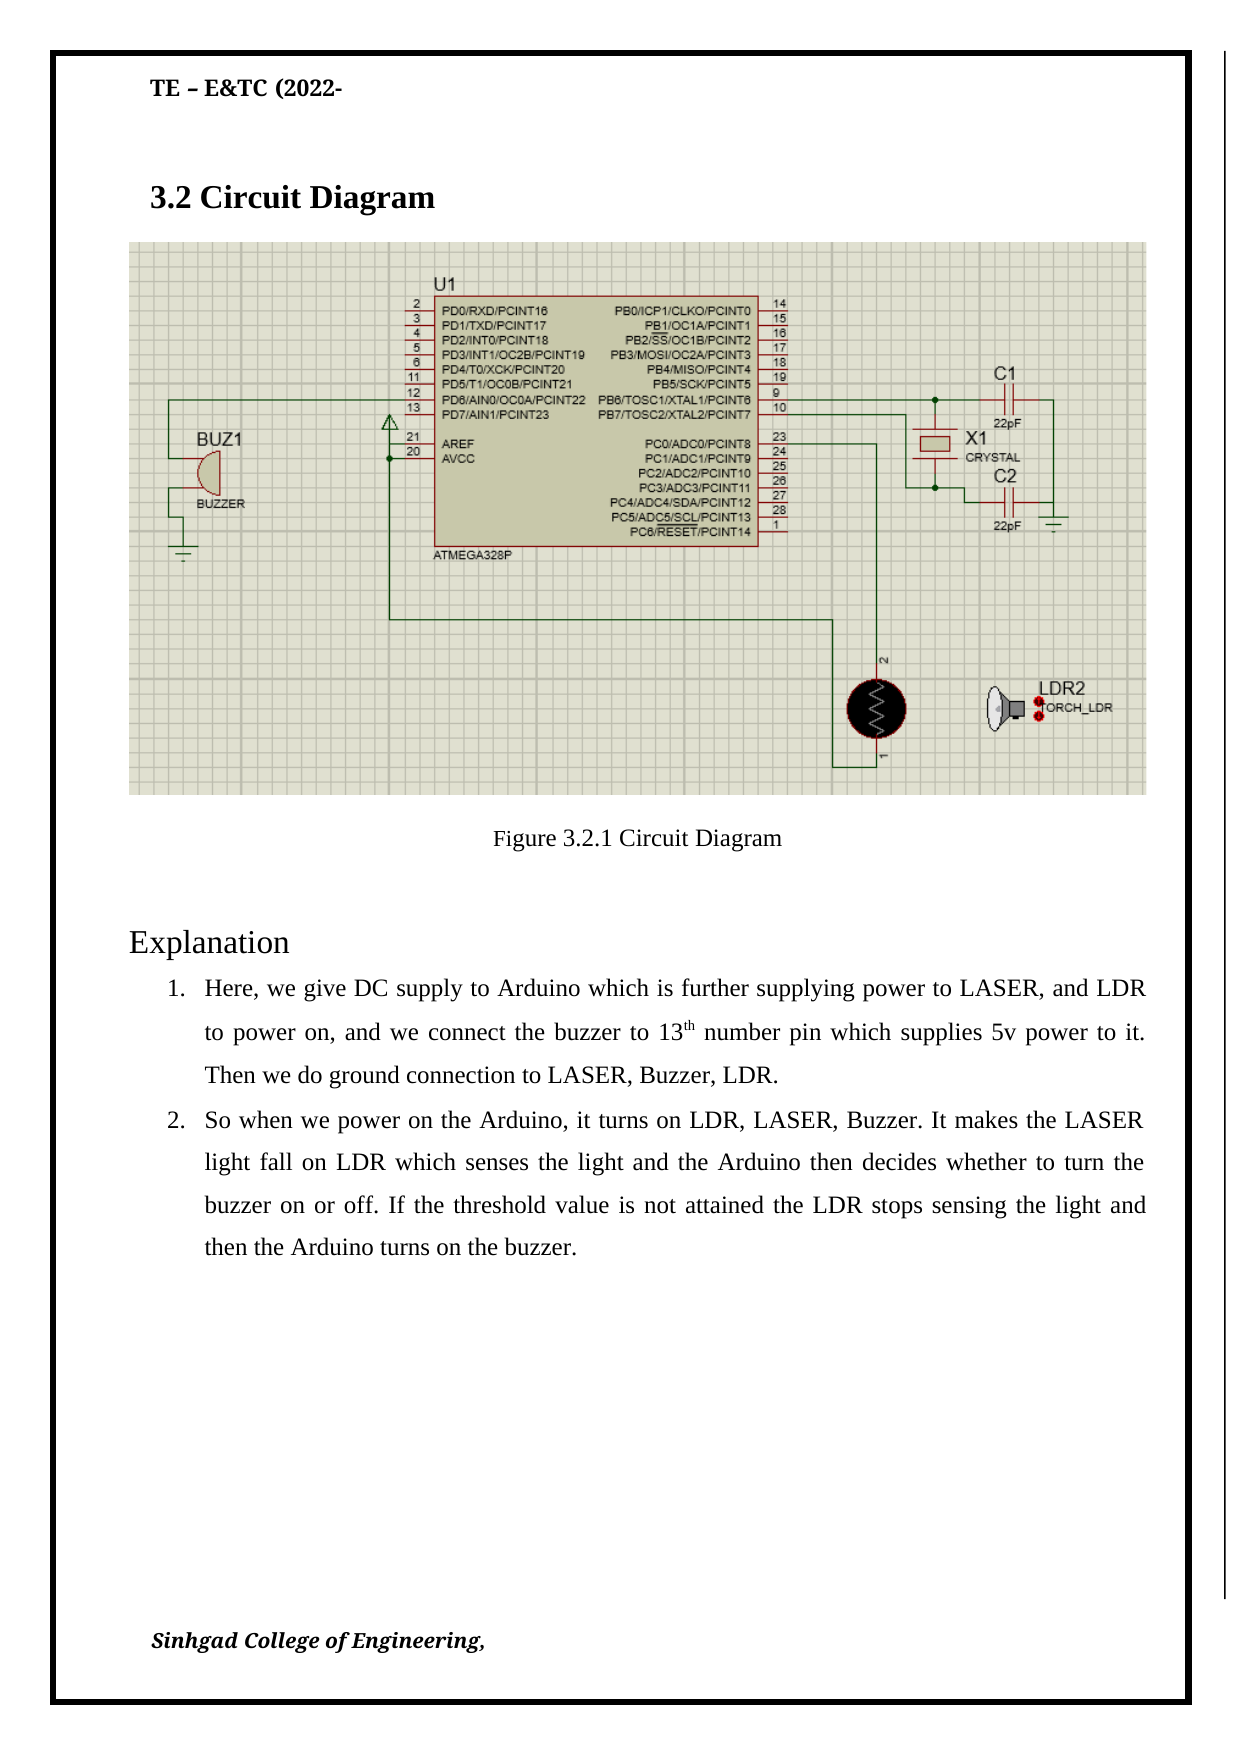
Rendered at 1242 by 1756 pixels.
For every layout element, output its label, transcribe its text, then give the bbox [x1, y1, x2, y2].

list Here, we give DC supply to Arduino which is further supplying power to LASER, and LDR to power on, and we connect the buzzer to 13th number pin which supplies 5v power to it. Then we do ground connection to LASER, Buzzer, LDR. [167, 973, 1146, 1089]
subtitle Circuit Diagram [150, 178, 1158, 216]
list So when we power on the Arduino, it turns on LDR, LASER, Buzzer. It makes the LASER light fall on LDR which senses the light and the Arduino then decides whether to turn the buzzer on or off. If the threshold value is not attained the LDR stops sensing the light and then the Arduino turns on the buzzer. [167, 1105, 1146, 1261]
picture [129, 242, 1147, 795]
subtitle Explanation [129, 923, 1158, 961]
text Figure 3.2.1 Circuit Diagram [272, 823, 1002, 852]
